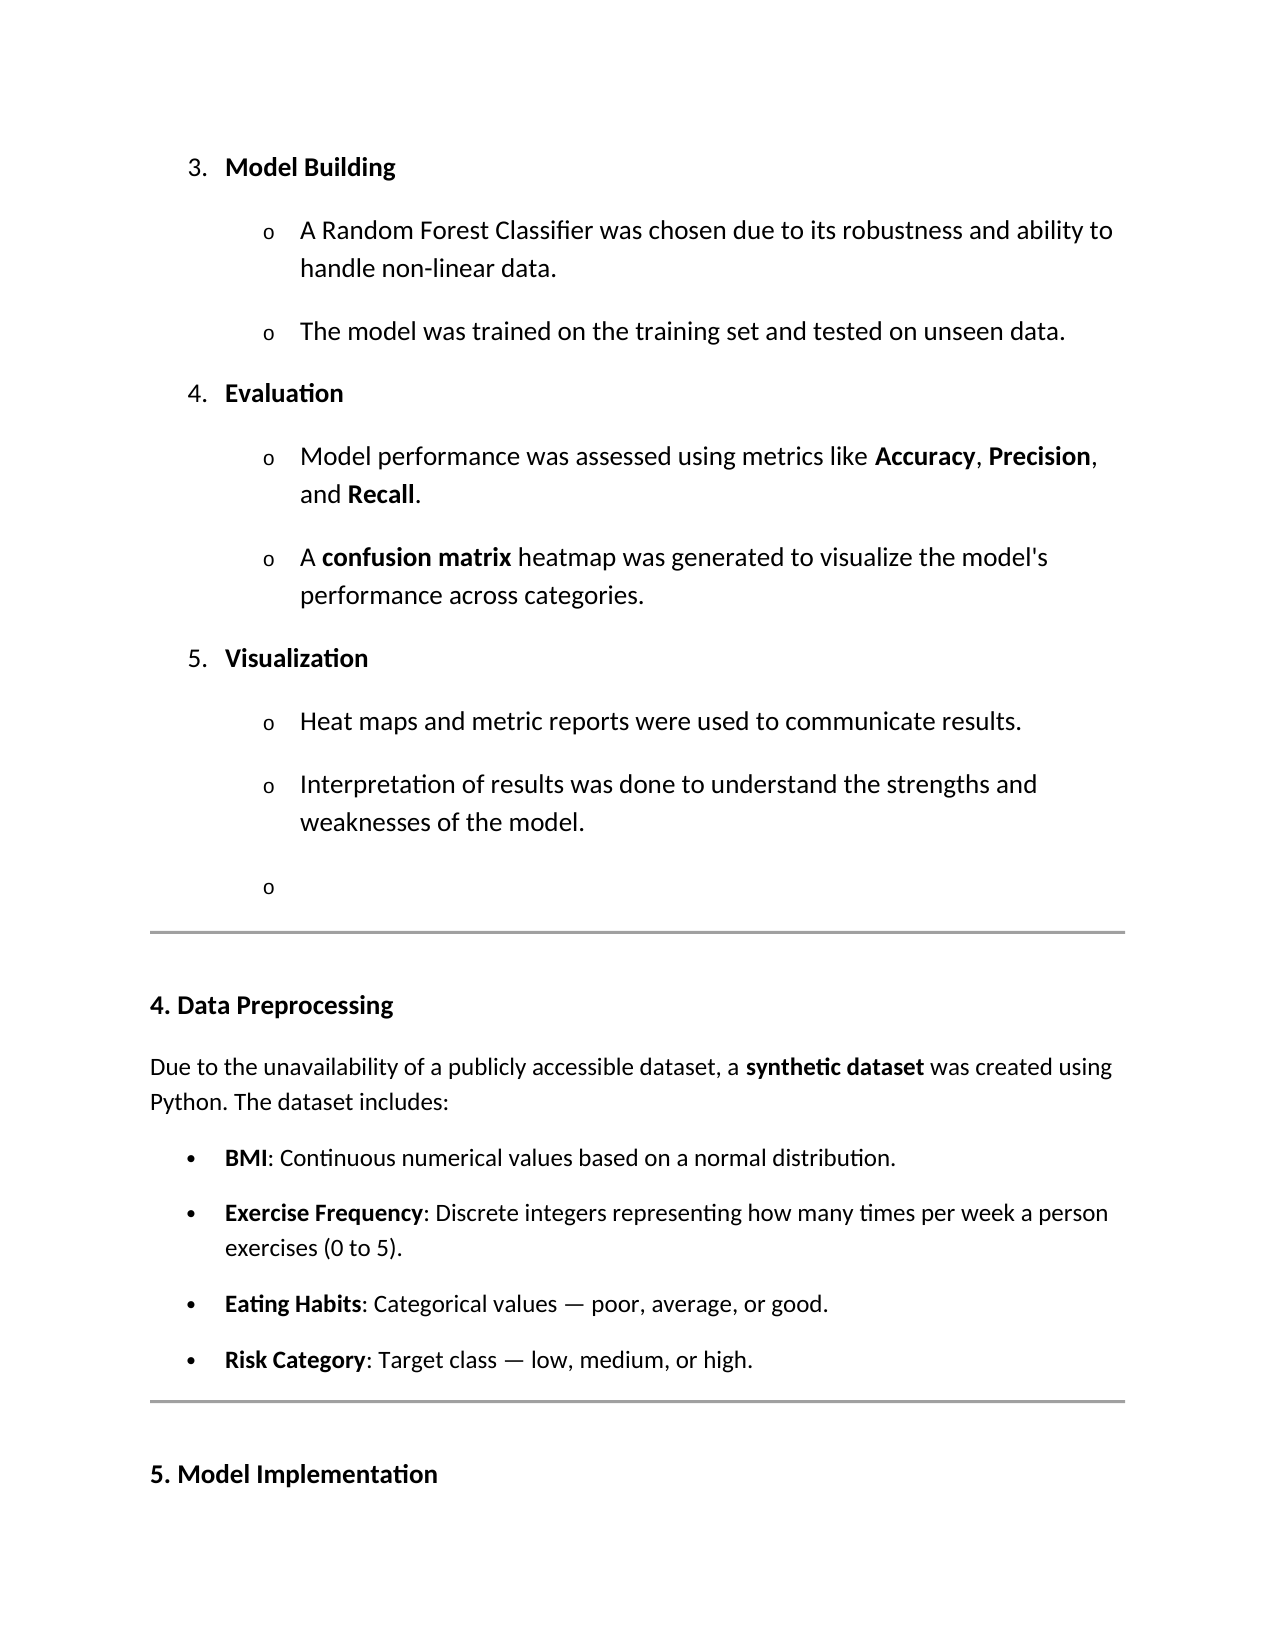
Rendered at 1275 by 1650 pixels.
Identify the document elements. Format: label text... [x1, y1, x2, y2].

list Heat maps and metric reports were used to communicate results. [262, 704, 1125, 737]
text Due to the unavailability of a publicly accessible dataset, a synthetic dataset was created using Python. The dataset includes: [150, 1051, 1125, 1116]
list Model performance was assessed using metrics like Accuracy, Precision, and Recall. [262, 439, 1125, 511]
list Eating Habits: Categorical values — poor, average, or good. [187, 1288, 1125, 1319]
text 5. Model Implementation [150, 1457, 1125, 1490]
text 4. Data Preprocessing [150, 988, 1125, 1021]
list Model Building [187, 150, 1125, 183]
list Evaluation [187, 377, 1125, 410]
list A confusion matrix heatmap was generated to visualize the model's performance across categories. [262, 540, 1125, 611]
list Exercise Frequency: Discrete integers representing how many times per week a person exercises (0 to 5). [187, 1198, 1125, 1263]
list The model was trained on the training set and tested on unseen data. [262, 314, 1125, 347]
list A Random Forest Classifier was chosen due to its robustness and ability to handle non-linear data. [262, 213, 1125, 284]
list Interpretation of results was done to understand the strengths and weaknesses of the model. [262, 767, 1125, 838]
list BMI: Continuous numerical values based on a normal distribution. [187, 1142, 1125, 1172]
list Risk Category: Target class — low, medium, or high. [187, 1344, 1125, 1375]
list Visualization [187, 641, 1125, 674]
